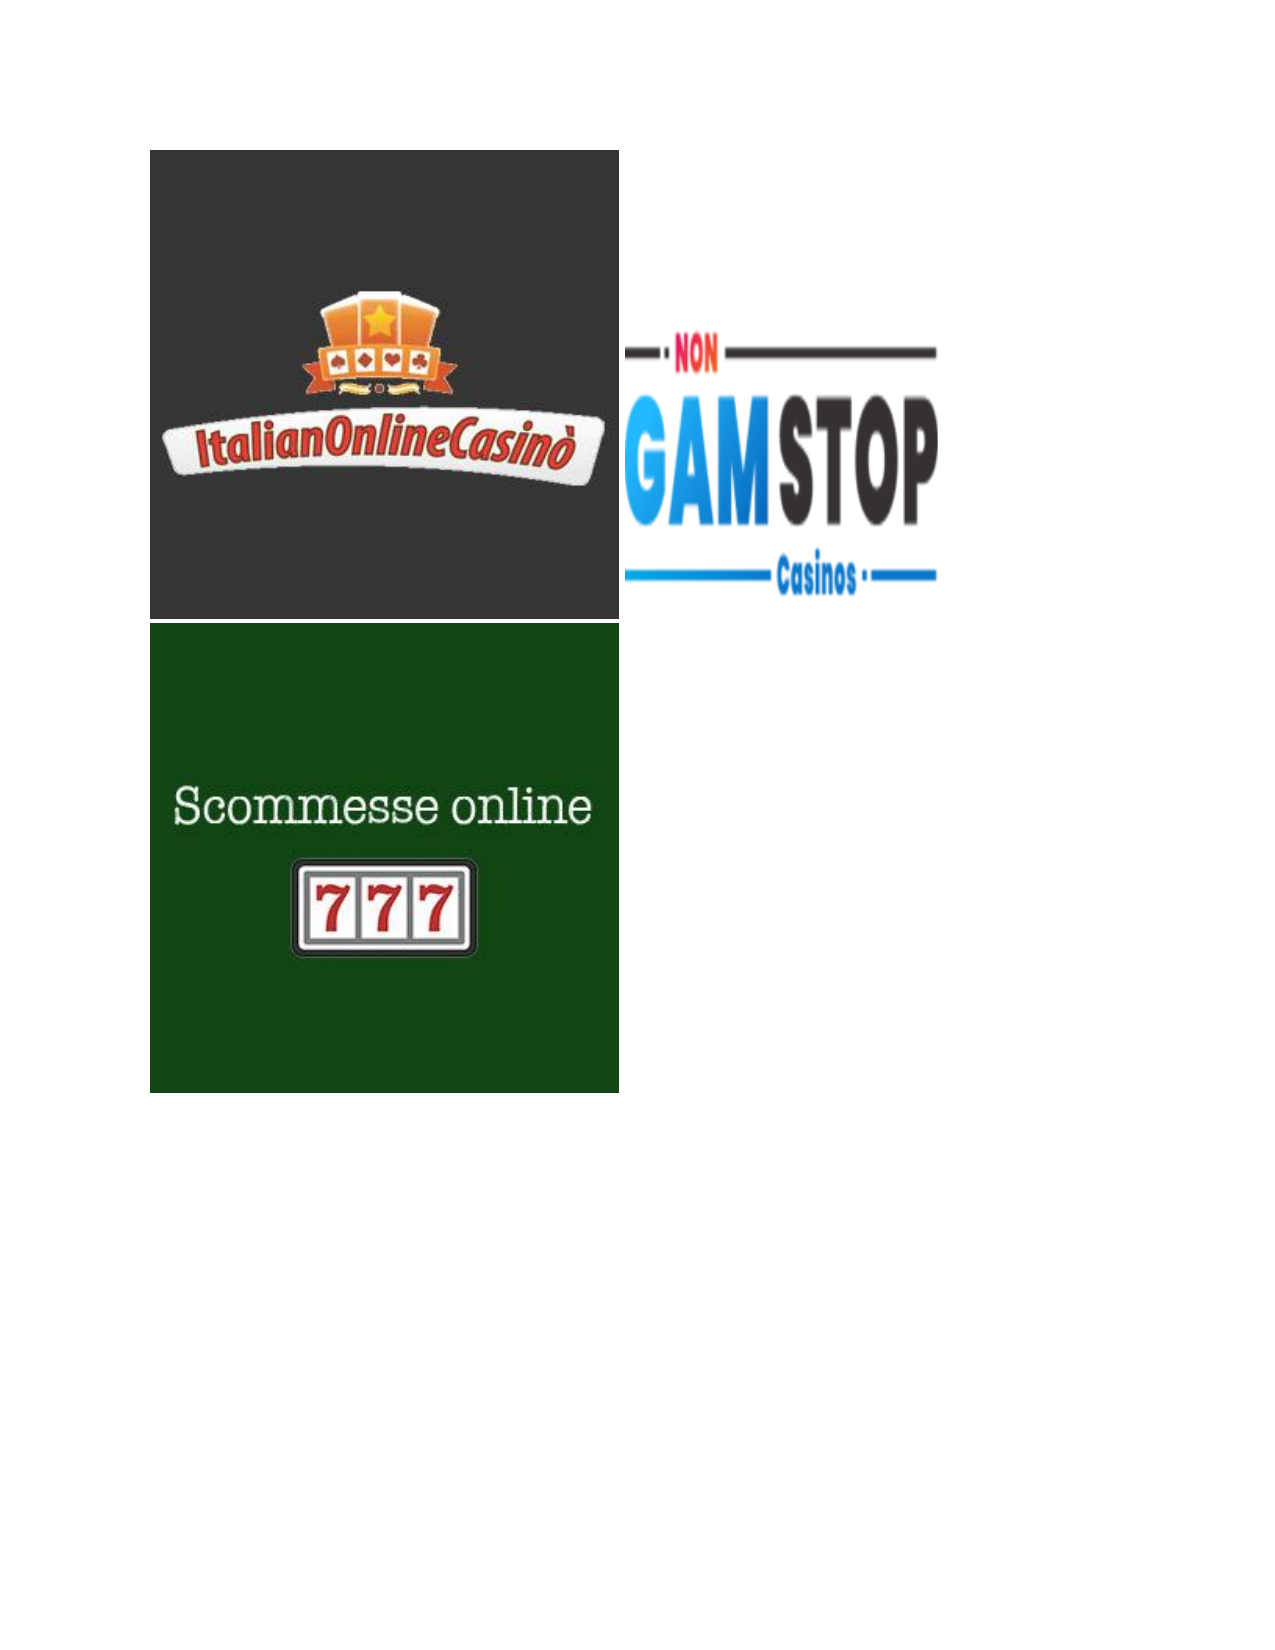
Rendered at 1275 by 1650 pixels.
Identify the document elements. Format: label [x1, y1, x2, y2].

picture [150, 150, 619, 619]
picture [625, 306, 938, 619]
picture [150, 623, 619, 1093]
